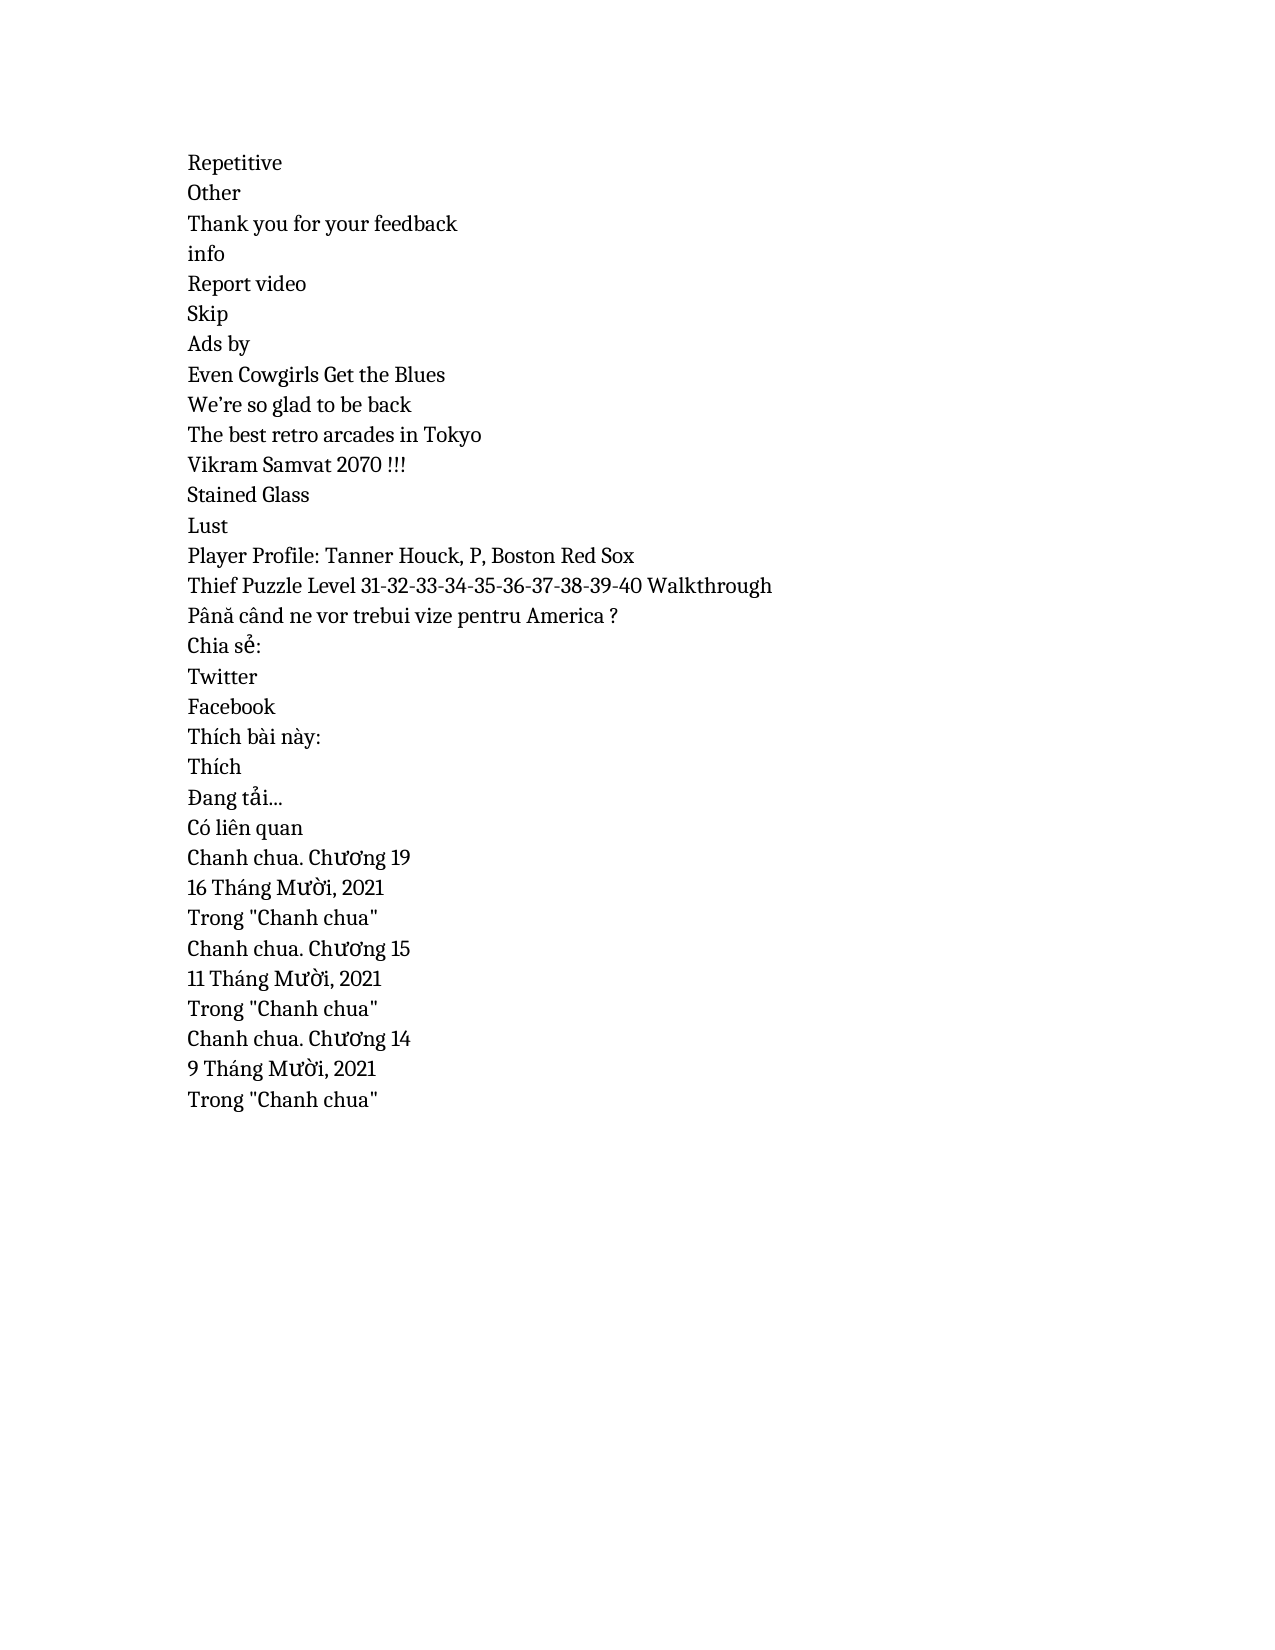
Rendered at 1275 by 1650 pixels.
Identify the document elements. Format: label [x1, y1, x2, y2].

text [187, 150, 1087, 1113]
